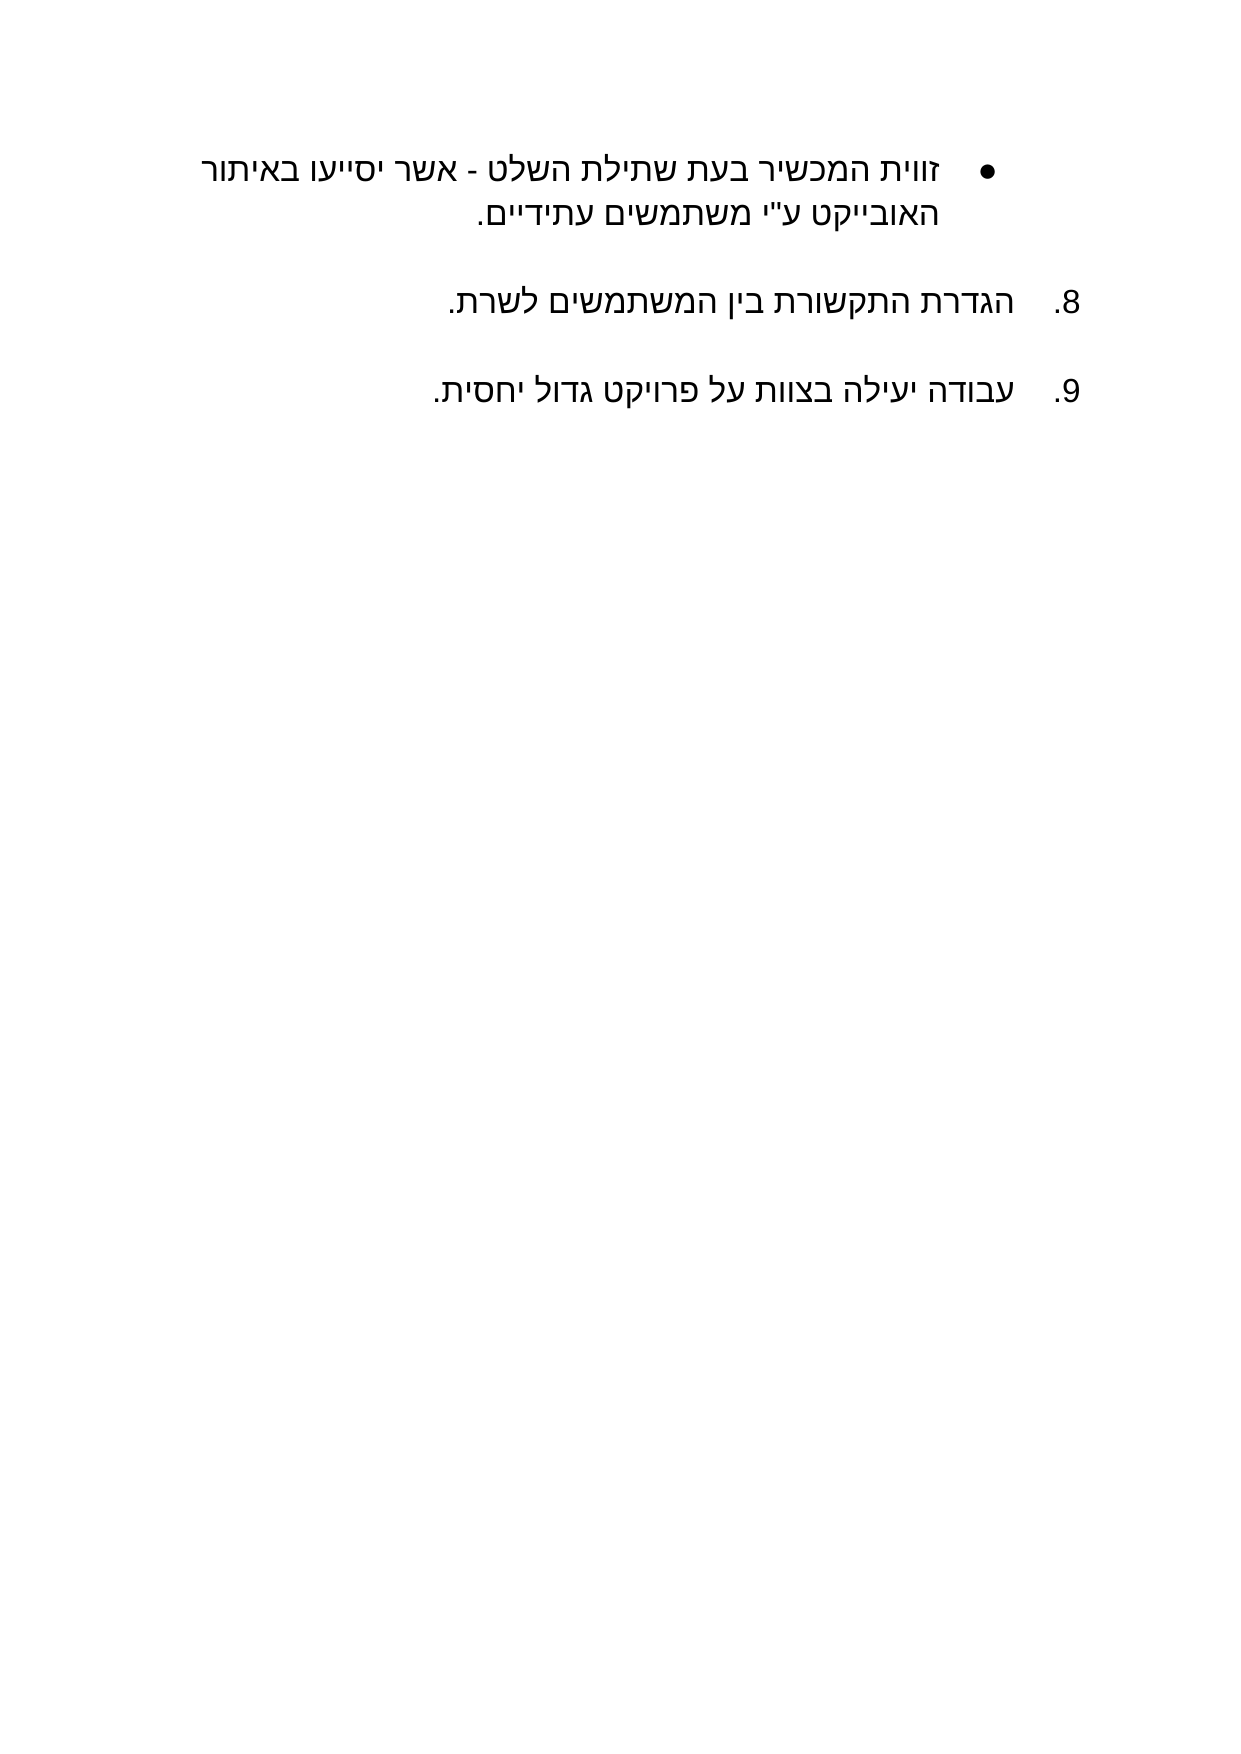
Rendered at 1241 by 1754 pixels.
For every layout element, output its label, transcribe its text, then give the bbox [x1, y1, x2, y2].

list הגדרת התקשורת בין המשתמשים לשרת. [150, 282, 1053, 321]
list עבודה יעילה בצוות על פרויקט גדול יחסית. [150, 371, 1053, 409]
list זווית המכשיר בעת שתילת השלט - אשר יסייעו באיתור האובייקט ע"י משתמשים עתידיים. [150, 150, 978, 233]
